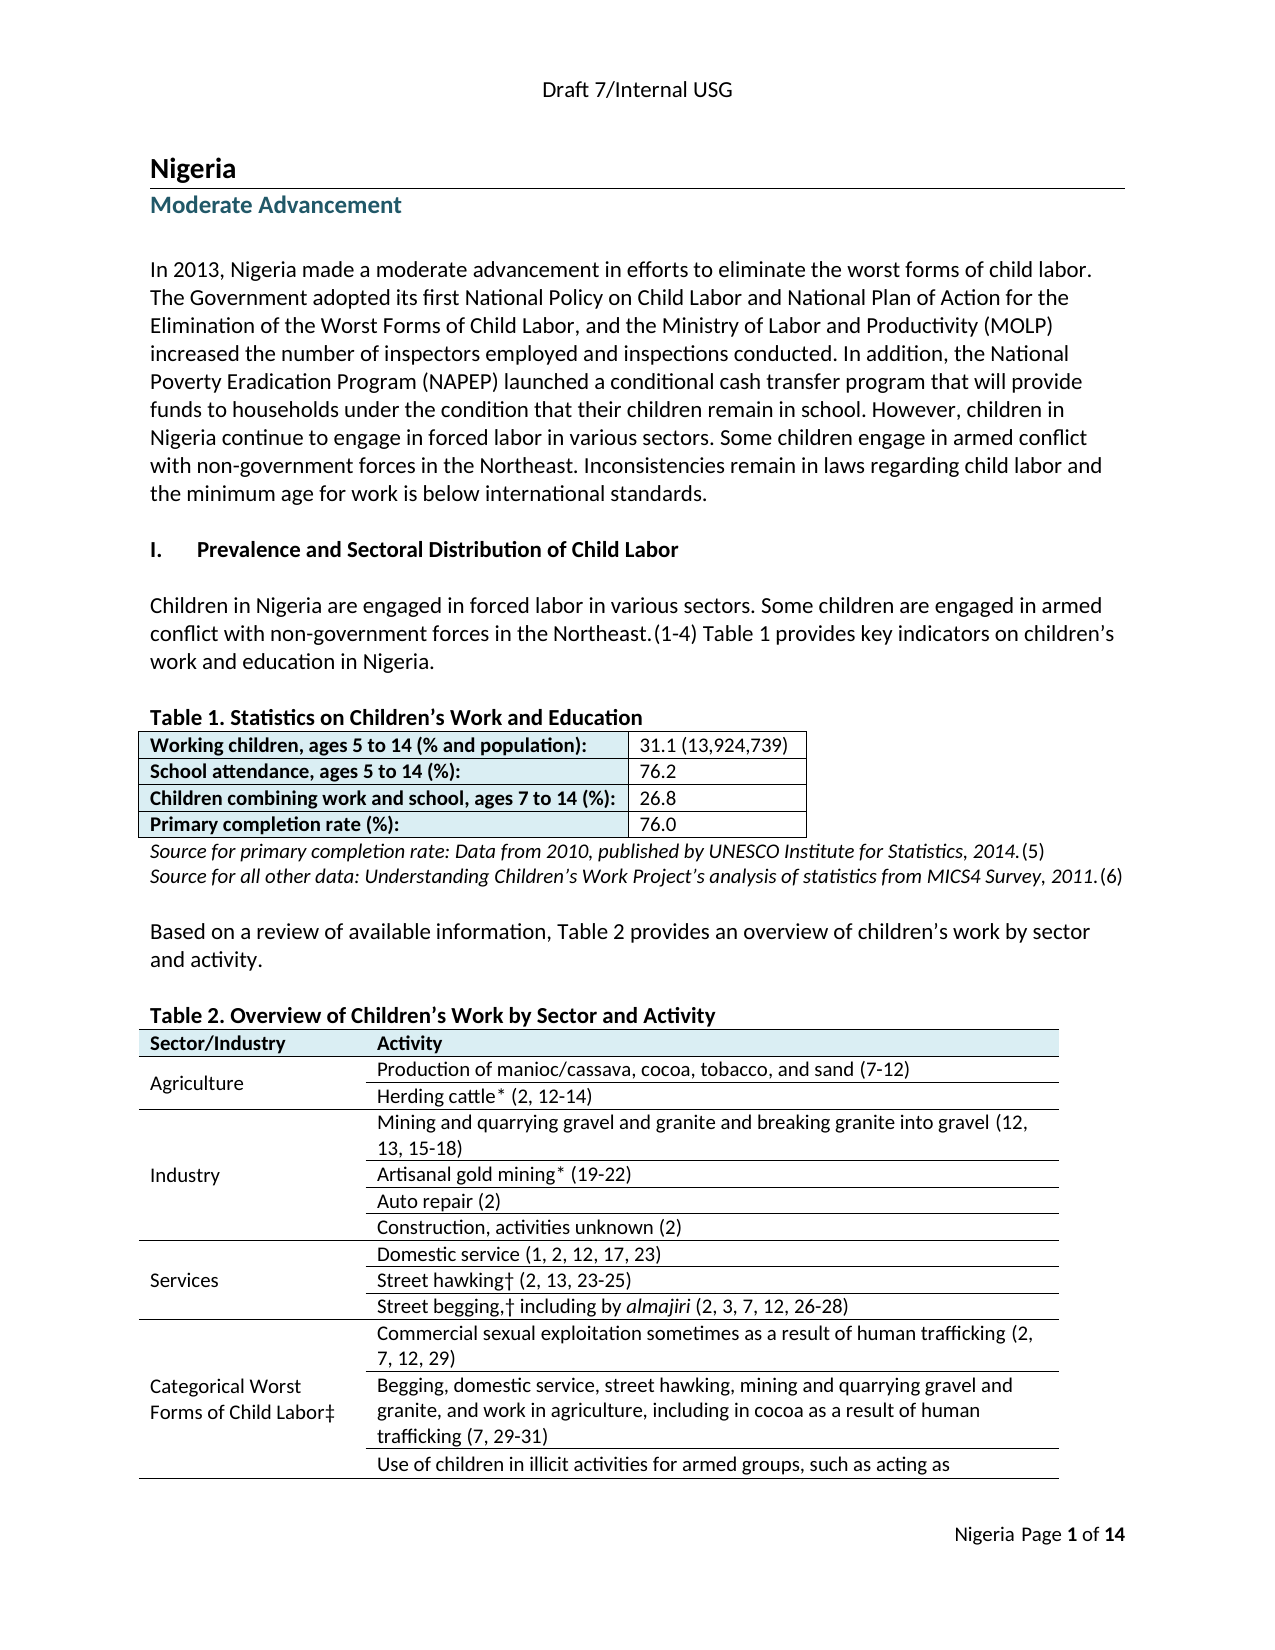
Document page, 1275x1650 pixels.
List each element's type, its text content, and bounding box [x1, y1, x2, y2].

table_cell Auto repair (2) [366, 1188, 1059, 1213]
table_cell Construction, activities unknown (2) [366, 1214, 1059, 1240]
table_cell Children combining work and school, ages 7 to 14 (%): [139, 785, 628, 811]
table_header Working children, ages 5 to 14 (% and population): [139, 732, 628, 758]
table_cell Primary completion rate (%): [139, 812, 628, 837]
text Table 2. Overview of Children’s Work by Sector and Activity [150, 1001, 1125, 1029]
table_cell 26.8 [629, 785, 806, 811]
table_header Sector/Industry [139, 1030, 366, 1056]
table_cell Street hawking† (2, 13, 23-25) [366, 1267, 1059, 1293]
table_cell School attendance, ages 5 to 14 (%): [139, 759, 628, 784]
table_cell 76.0 [629, 812, 806, 837]
text Based on a review of available information, Table 2 provides an overview of children’s work by sector and activity. [150, 917, 1125, 973]
table_cell Agriculture [139, 1057, 366, 1108]
table_cell Domestic service (1, 2, 12, 17, 23) [366, 1241, 1059, 1266]
table_cell Industry [139, 1110, 366, 1240]
subtitle Prevalence and Sectoral Distribution of Child Labor [150, 535, 1125, 563]
table_cell Herding cattle* (2, 12-14) [366, 1083, 1059, 1108]
text Table 1. Statistics on Children’s Work and Education [150, 703, 1125, 731]
table_cell Artisanal gold mining* (19-22) [366, 1161, 1059, 1187]
table_cell Street begging,† including by almajiri (2, 3, 7, 12, 26-28) [366, 1294, 1059, 1319]
table_cell Begging, domestic service, street hawking, mining and quarrying gravel and granite, and work in agriculture, including in cocoa as a result of human trafficking (7, 29-31) [366, 1372, 1059, 1448]
table_cell Categorical Worst Forms of Child Labor‡ [139, 1320, 366, 1478]
table_header 31.1 (13,924,739) [629, 732, 806, 758]
text Source for primary completion rate: Data from 2010, published by UNESCO Institute for Statistics, 2014.(5) [150, 838, 1125, 863]
text Source for all other data: Understanding Children’s Work Project’s analysis of statistics from MICS4 Survey, 2011.(6) [150, 863, 1125, 889]
table_cell 76.2 [629, 759, 806, 784]
table_cell Mining and quarrying gravel and granite and breaking granite into gravel (12, 13, 15-18) [366, 1110, 1059, 1160]
text In 2013, Nigeria made a moderate advancement in efforts to eliminate the worst forms of child labor. The Government adopted its first National Policy on Child Labor and National Plan of Action for the Elimination of the Worst Forms of Child Labor, and the Ministry of Labor and Productivity (MOLP) increased the number of inspectors employed and inspections conducted. In addition, the National Poverty Eradication Program (NAPEP) launched a conditional cash transfer program that will provide funds to households under the condition that their children remain in school. However, children in Nigeria continue to engage in forced labor in various sectors. Some children engage in armed conflict with non-government forces in the Northeast. Inconsistencies remain in laws regarding child labor and the minimum age for work is below international standards. [150, 255, 1125, 507]
text Children in Nigeria are engaged in forced labor in various sectors. Some children are engaged in armed conflict with non-government forces in the Northeast.(1-4) Table 1 provides key indicators on children’s work and education in Nigeria. [150, 591, 1125, 675]
table_cell Services [139, 1241, 366, 1319]
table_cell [366, 1449, 1059, 1478]
table_cell Commercial sexual exploitation sometimes as a result of human trafficking (2, 7, 12, 29) [366, 1320, 1059, 1371]
table_cell Production of manioc/cassava, cocoa, tobacco, and sand (7-12) [366, 1057, 1059, 1082]
table_header Activity [366, 1030, 1059, 1056]
